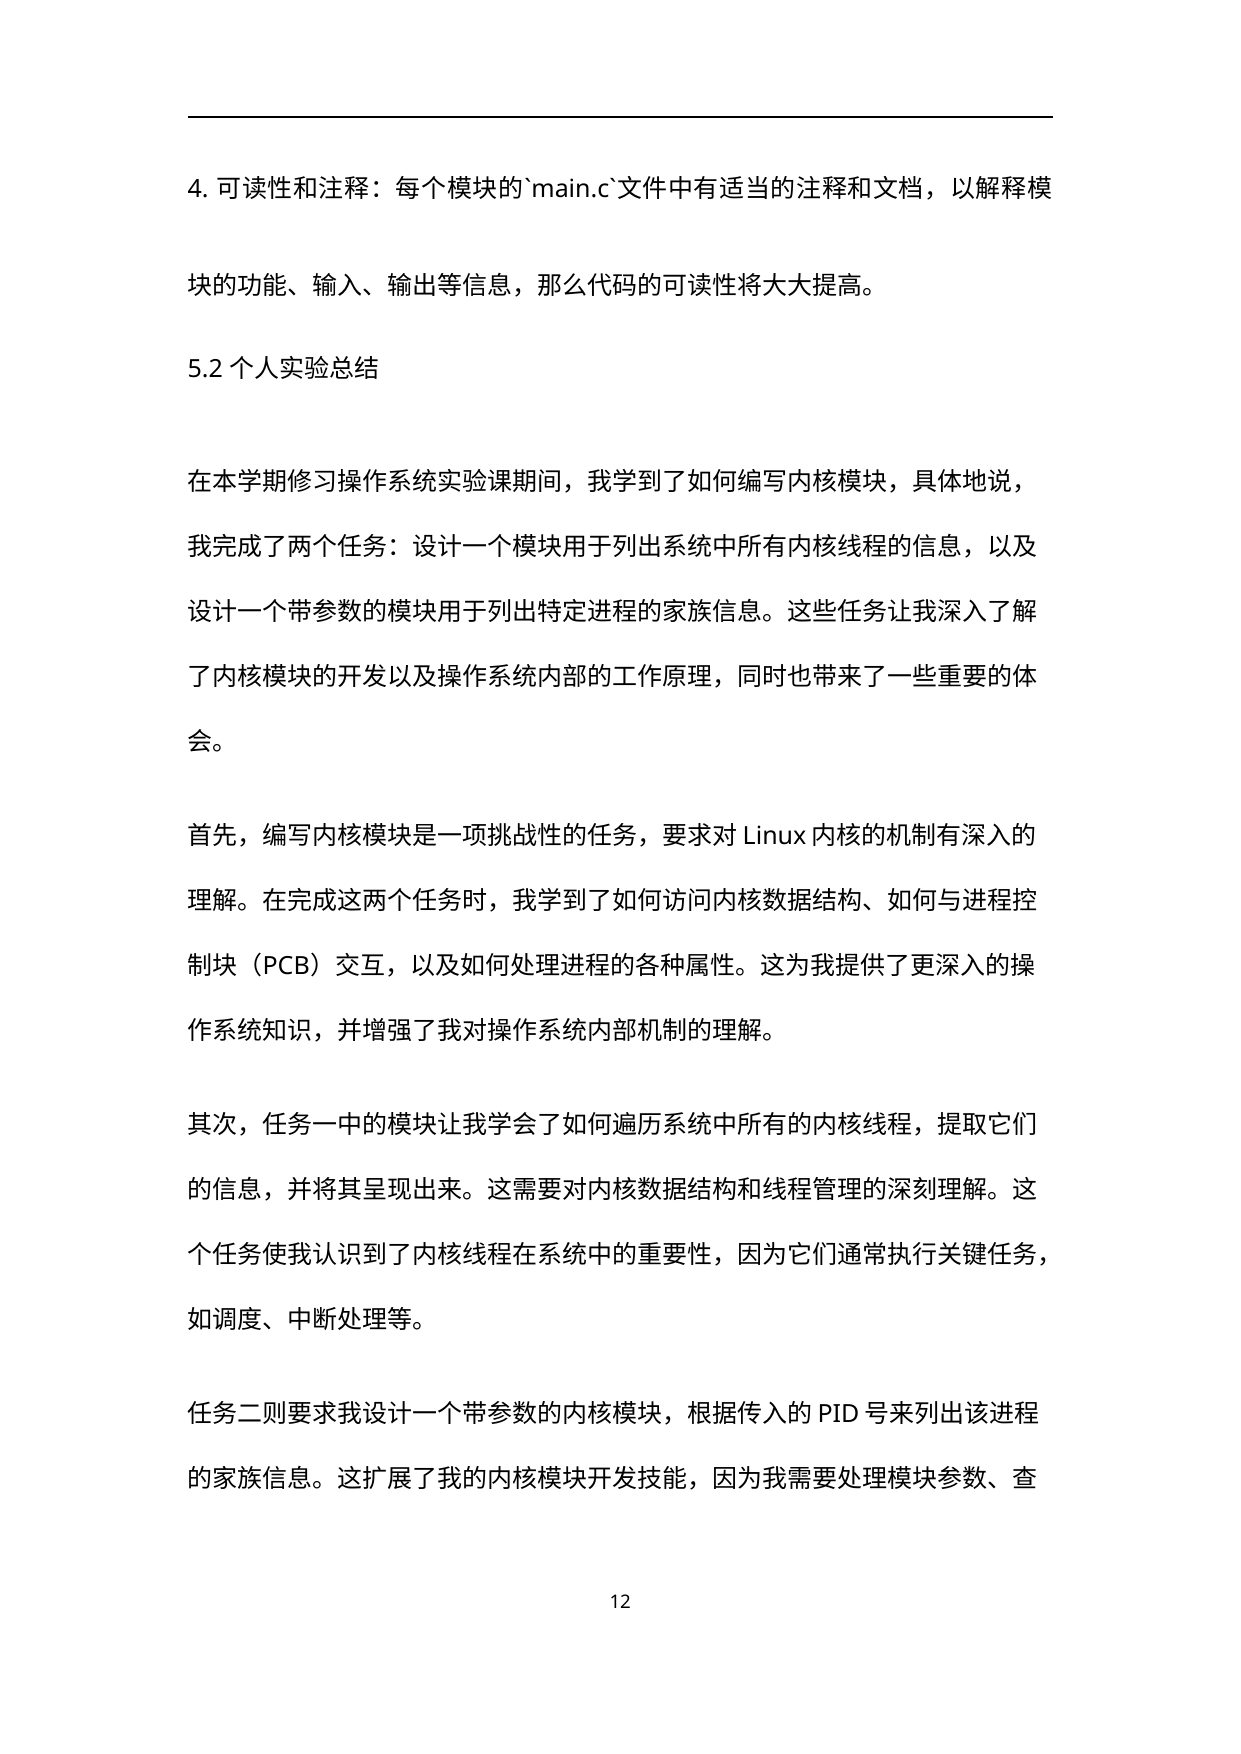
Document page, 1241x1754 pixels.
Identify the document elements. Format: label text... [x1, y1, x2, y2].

text 首先，编写内核模块是一项挑战性的任务，要求对Linux内核的机制有深入的理解。在完成这两个任务时，我学到了如何访问内核数据结构、如何与进程控制块（PCB）交互，以及如何处理进程的各种属性。这为我提供了更深入的操作系统知识，并增强了我对操作系统内部机制的理解。 [187, 801, 1053, 1061]
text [187, 1379, 1053, 1509]
text 在本学期修习操作系统实验课期间，我学到了如何编写内核模块，具体地说，我完成了两个任务：设计一个模块用于列出系统中所有内核线程的信息，以及设计一个带参数的模块用于列出特定进程的家族信息。这些任务让我深入了解了内核模块的开发以及操作系统内部的工作原理，同时也带来了一些重要的体会。 [187, 447, 1053, 772]
subtitle 4. 可读性和注释：每个模块的`main.c`文件中有适当的注释和文档，以解释模块的功能、输入、输出等信息，那么代码的可读性将大大提高。 [187, 154, 1053, 316]
subtitle 5.2 个人实验总结 [187, 334, 1053, 399]
text 其次，任务一中的模块让我学会了如何遍历系统中所有的内核线程，提取它们的信息，并将其呈现出来。这需要对内核数据结构和线程管理的深刻理解。这个任务使我认识到了内核线程在系统中的重要性，因为它们通常执行关键任务，如调度、中断处理等。 [187, 1090, 1053, 1350]
